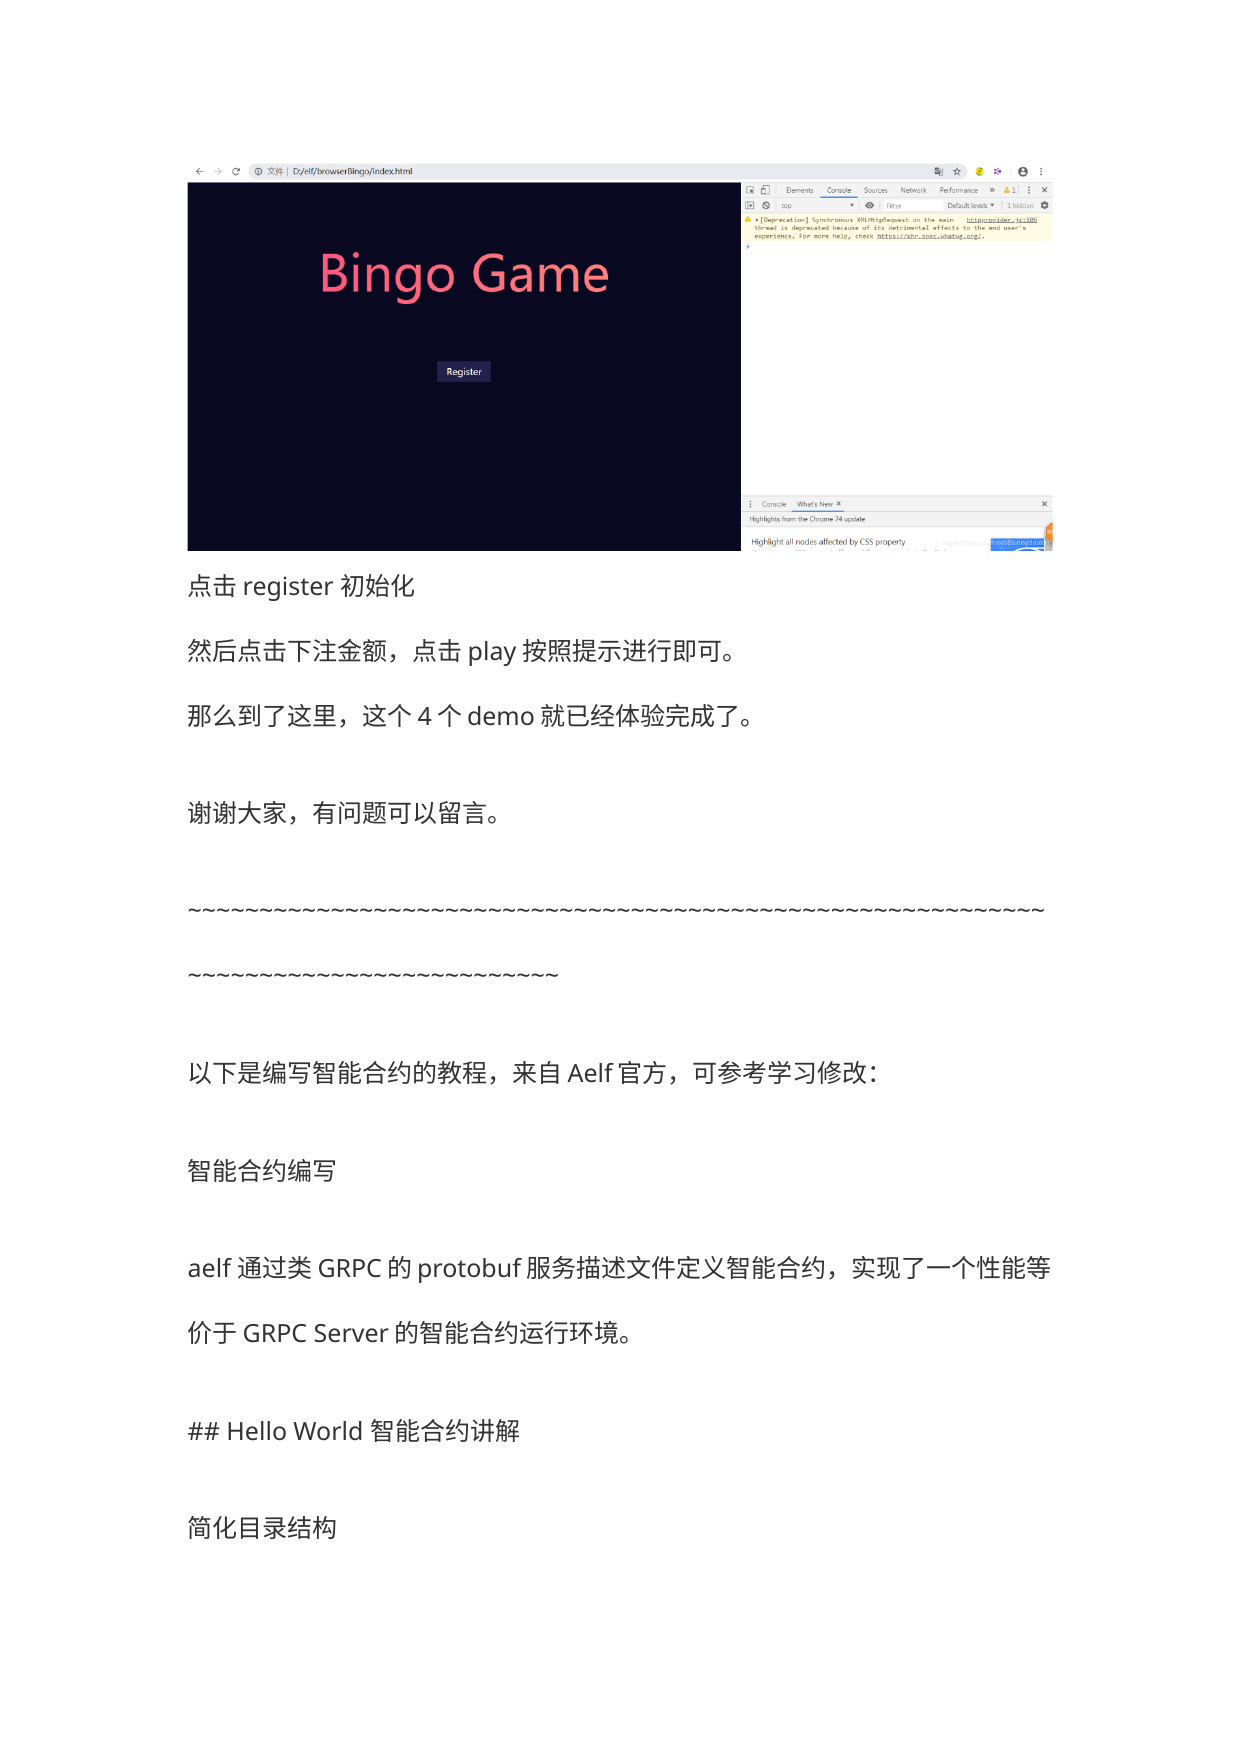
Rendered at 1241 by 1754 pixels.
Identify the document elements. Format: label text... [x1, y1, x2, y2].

picture [187, 162, 1053, 551]
text 智能合约编写 [187, 1137, 1053, 1202]
text 点击register 初始化 [187, 552, 1053, 617]
text 那么到了这里，这个4个demo就已经体验完成了。 [187, 682, 1053, 747]
text aelf 通过类GRPC的protobuf服务描述文件定义智能合约，实现了一个性能等价于GRPC Server的智能合约运行环境。 [187, 1234, 1053, 1364]
text 然后点击下注金额，点击play 按照提示进行即可。 [187, 617, 1053, 682]
text 以下是编写智能合约的教程，来自Aelf官方，可参考学习修改： [187, 1039, 1053, 1104]
text ## Hello World 智能合约讲解 [187, 1397, 1053, 1462]
text 简化目录结构 [187, 1494, 1053, 1559]
text ~~~~~~~~~~~~~~~~~~~~~~~~~~~~~~~~~~~~~~~~~~~~~~~~~~~~~~~~~~~~~~~~~~~~~~~~~~~~~~~~~~~~~~ [187, 877, 1053, 1007]
text 谢谢大家，有问题可以留言。 [187, 779, 1053, 844]
